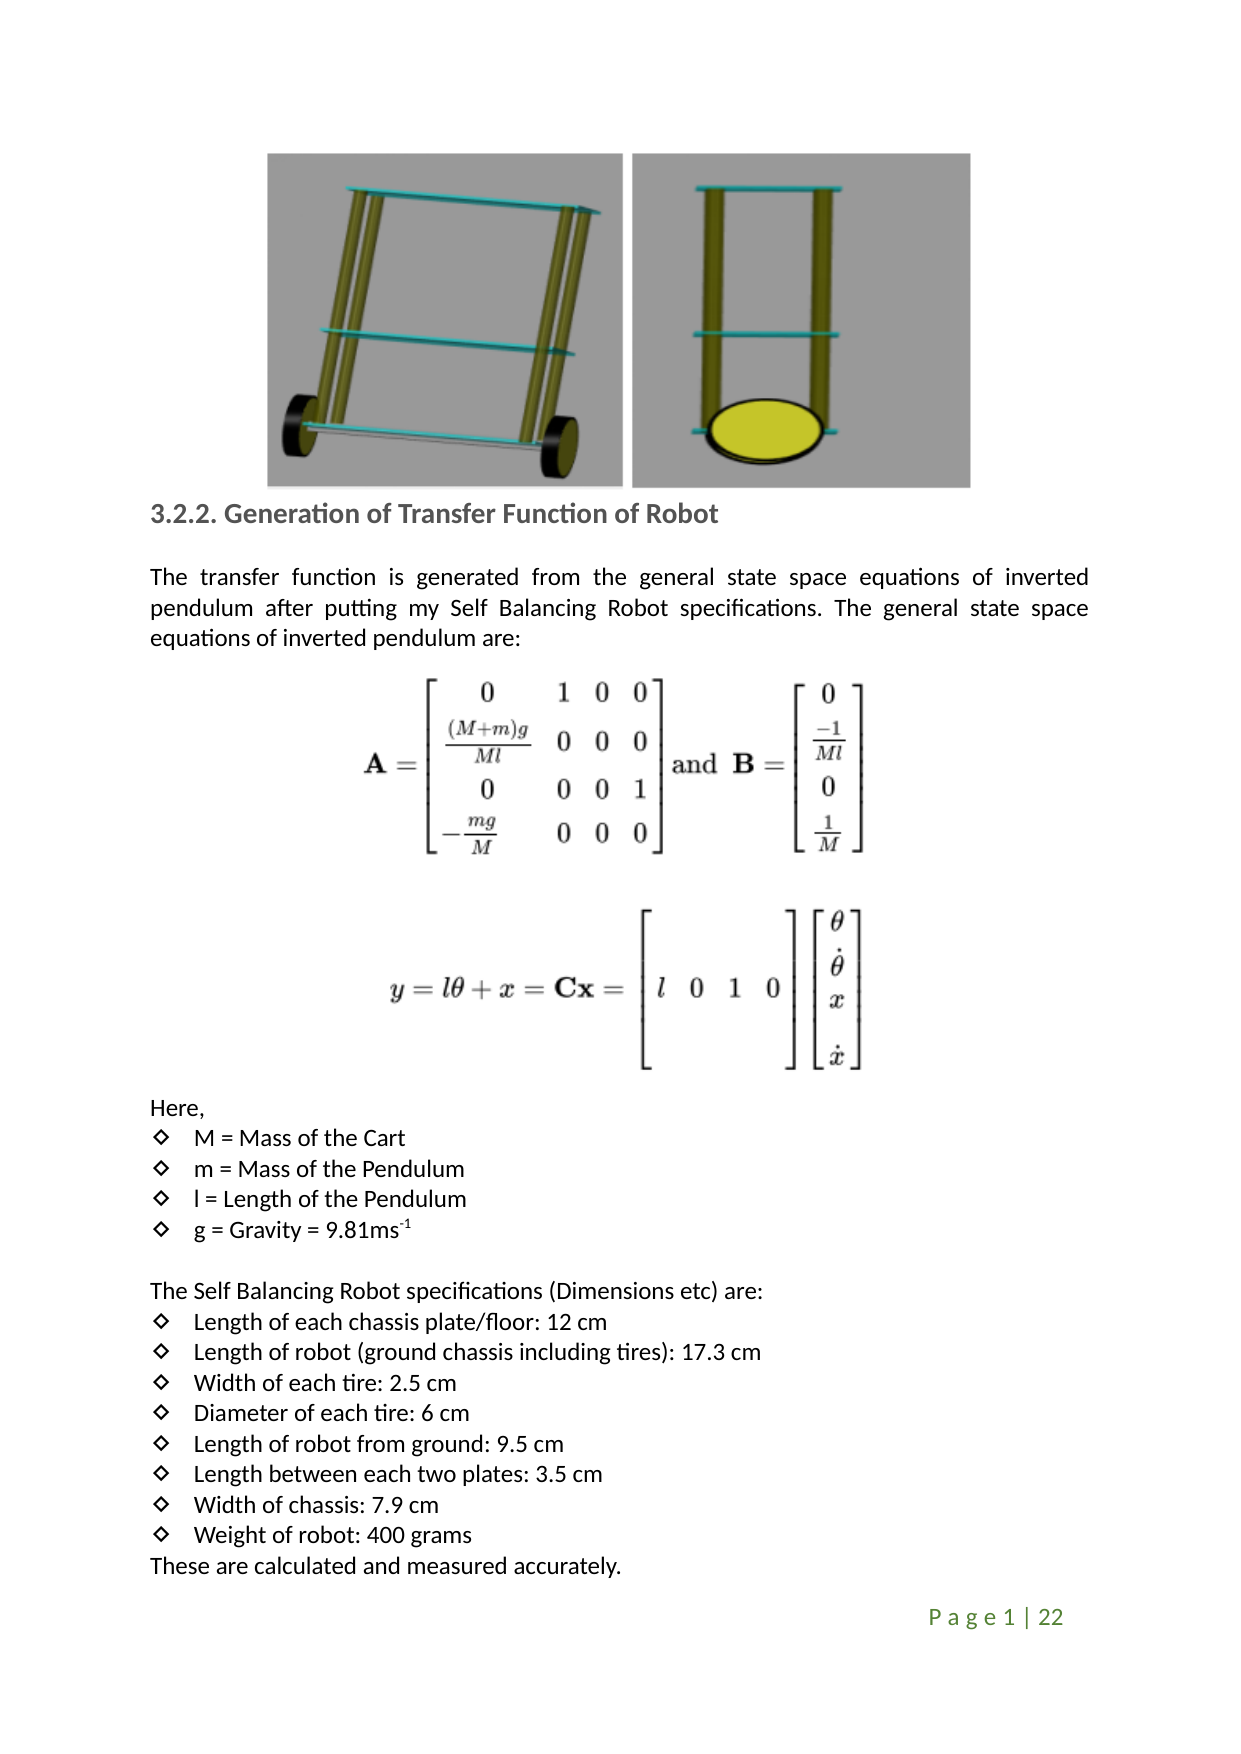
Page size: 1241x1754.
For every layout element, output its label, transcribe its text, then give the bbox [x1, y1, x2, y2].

subtitle M = Mass of the Cart [150, 1123, 1090, 1153]
subtitle l = Length of the Pendulum [150, 1184, 1090, 1214]
subtitle Diameter of each tire: 6 cm [150, 1397, 1090, 1428]
subtitle Length of robot (ground chassis including tires): 17.3 cm [150, 1336, 1090, 1367]
subtitle Weight of robot: 400 grams [150, 1519, 1090, 1550]
subtitle The transfer function is generated from the general state space equations of inverted pendulum after putting my Self Balancing Robot specifications. The general state space equations of inverted pendulum are: [150, 561, 1090, 653]
subtitle g = Gravity = 9.81ms-1 [150, 1214, 1090, 1245]
subtitle Length between each two plates: 3.5 cm [150, 1458, 1090, 1489]
subtitle 3.2.2. Generation of Transfer Function of Robot [150, 495, 1090, 531]
subtitle Length of each chassis plate/floor: 12 cm [150, 1306, 1090, 1336]
subtitle Length of robot from ground: 9.5 cm [150, 1428, 1090, 1458]
picture [263, 150, 977, 496]
subtitle Width of chassis: 7.9 cm [150, 1489, 1090, 1519]
picture [350, 653, 890, 1092]
subtitle These are calculated and measured accurately. [150, 1550, 1090, 1580]
subtitle The Self Balancing Robot specifications (Dimensions etc) are: [150, 1275, 1090, 1306]
subtitle Here, [150, 1092, 1090, 1123]
subtitle m = Mass of the Pendulum [150, 1153, 1090, 1184]
subtitle Width of each tire: 2.5 cm [150, 1367, 1090, 1397]
